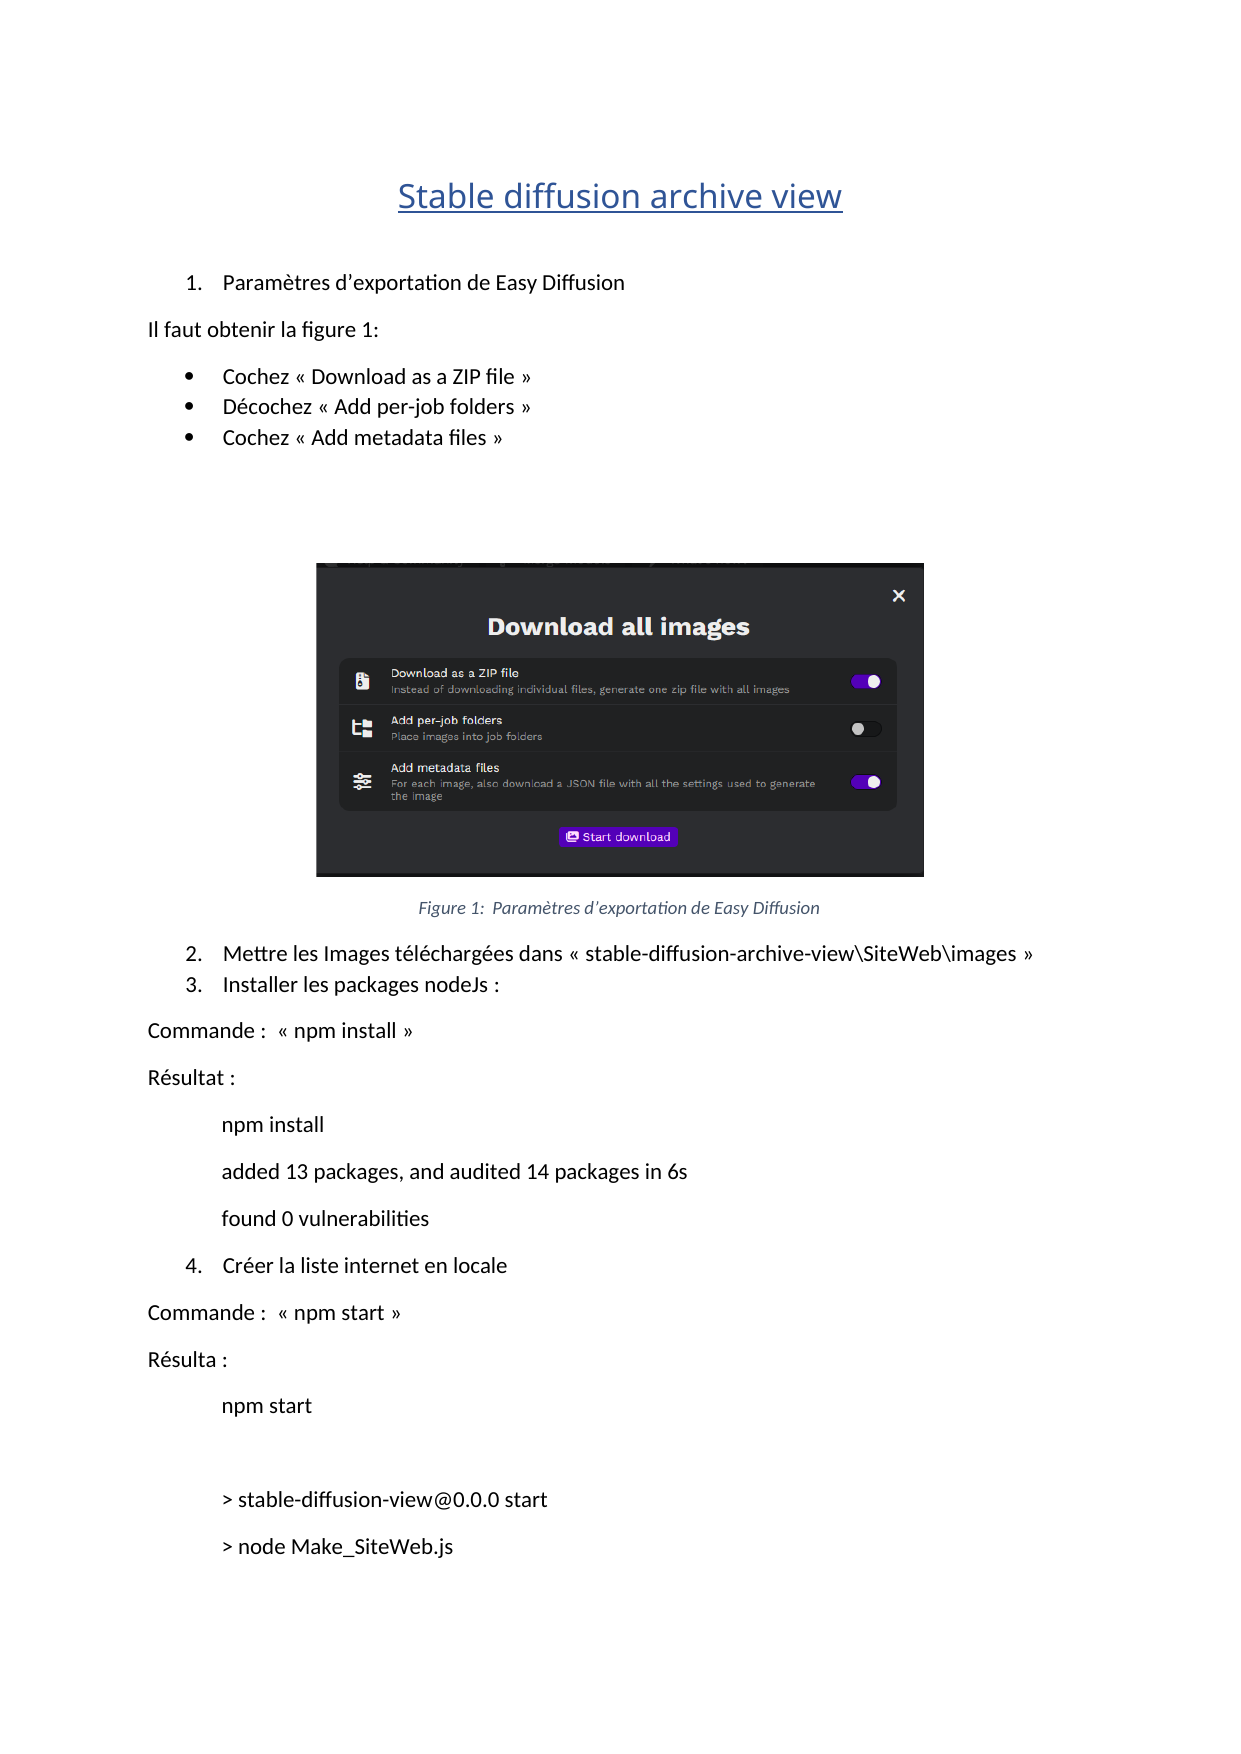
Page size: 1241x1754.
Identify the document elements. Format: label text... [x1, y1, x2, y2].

list Cochez « Download as a ZIP file » [185, 362, 1093, 390]
list Paramètres d’exportation de Easy Diffusion [185, 268, 1093, 296]
picture [316, 563, 924, 877]
list Décochez « Add per-job folders » [185, 392, 1093, 420]
list Créer la liste internet en locale [185, 1251, 1093, 1279]
text npm start [221, 1392, 1093, 1420]
list Mettre les Images téléchargées dans « stable-diffusion-archive-view\SiteWeb\images » [185, 939, 1093, 968]
list Cochez « Add metadata files » [185, 423, 1093, 451]
list Installer les packages nodeJs : [185, 970, 1093, 998]
text Résulta : [148, 1345, 1093, 1373]
text found 0 vulnerabilities [221, 1204, 1093, 1232]
text Commande : « npm install » [148, 1017, 1093, 1045]
text Résultat : [148, 1063, 1093, 1092]
text Il faut obtenir la figure 1: [148, 315, 1093, 343]
text added 13 packages, and audited 14 packages in 6s [221, 1157, 1093, 1185]
text > node Make_SiteWeb.js [221, 1532, 1093, 1560]
subtitle Stable diffusion archive view [148, 173, 1093, 218]
text > stable-diffusion-view@0.0.0 start [221, 1485, 1093, 1513]
text npm install [221, 1110, 1093, 1138]
text Commande : « npm start » [148, 1298, 1093, 1326]
